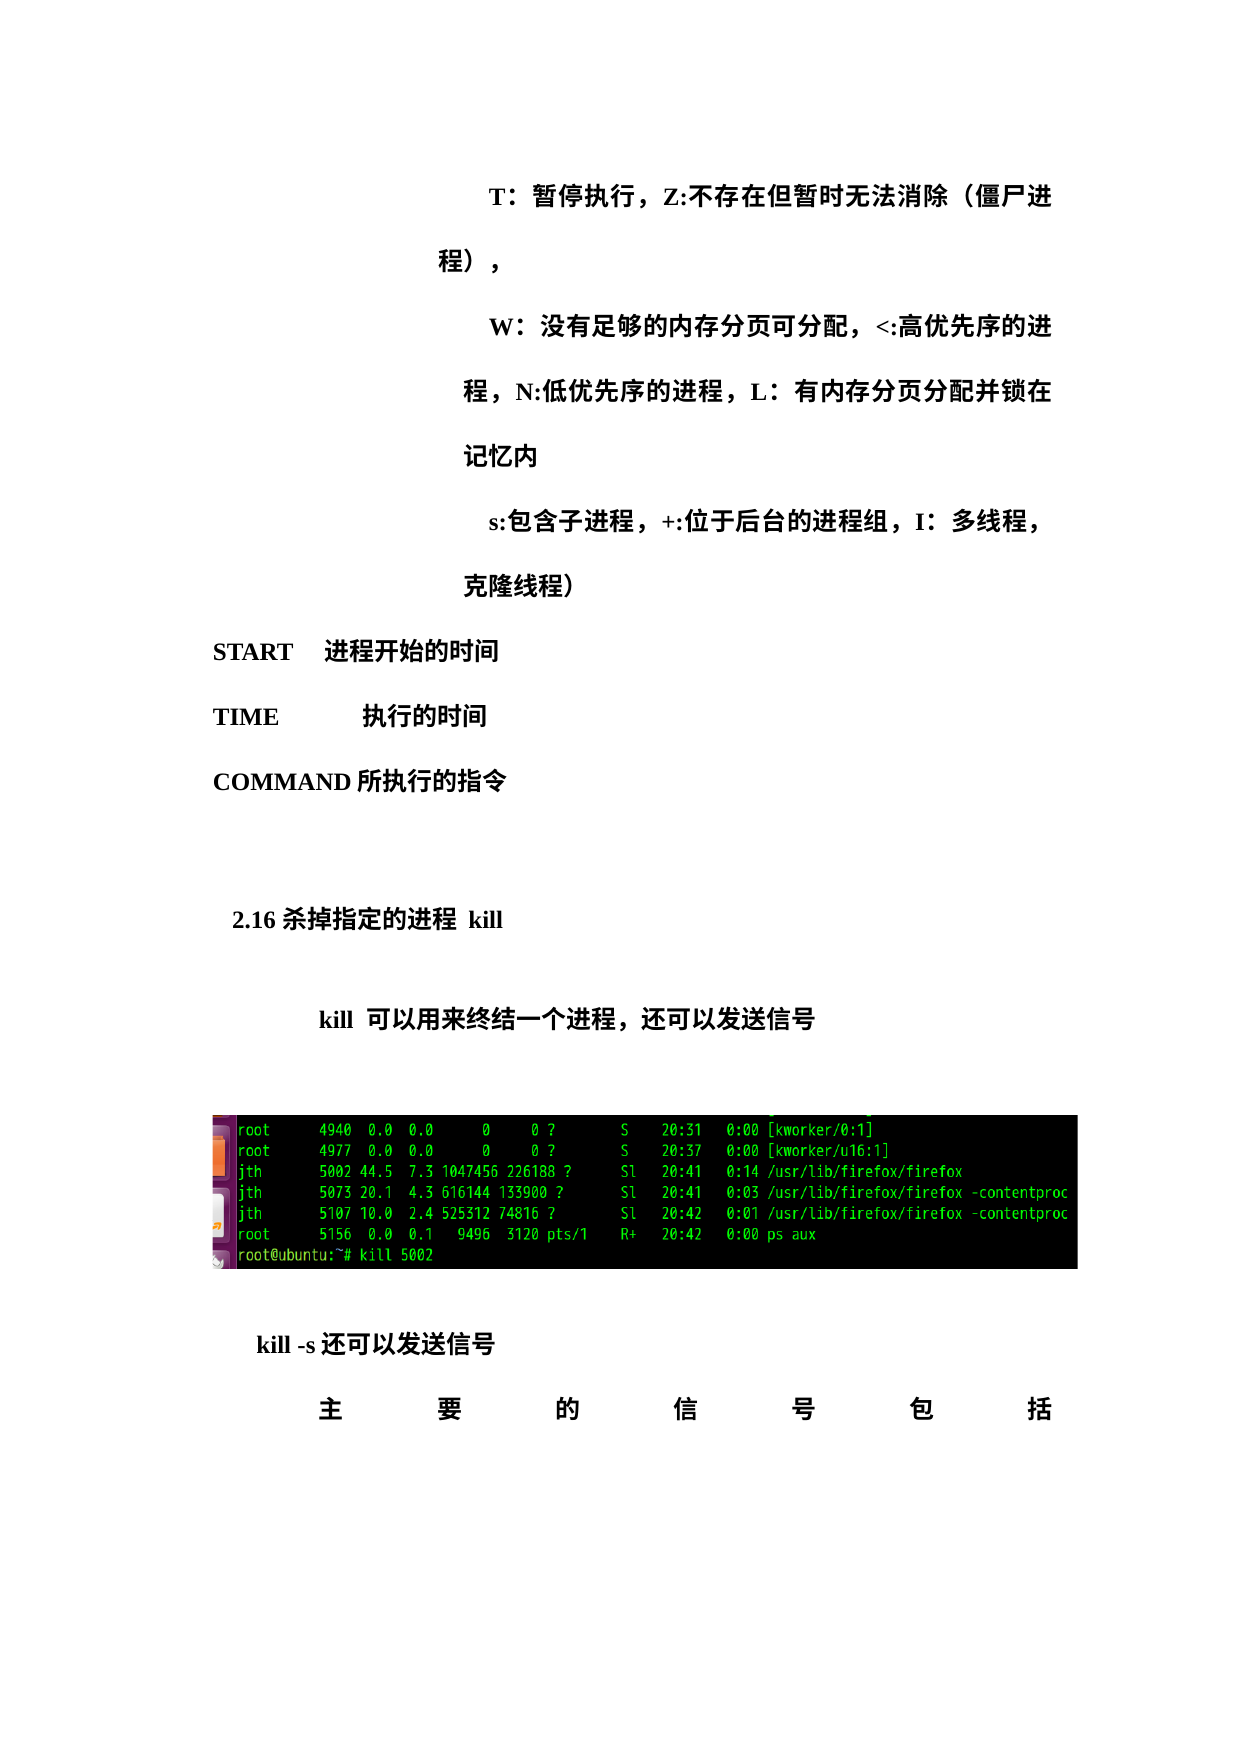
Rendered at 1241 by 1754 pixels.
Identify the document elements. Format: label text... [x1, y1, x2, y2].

text 主要的信号包括 [187, 1375, 1053, 1440]
text W：没有足够的内存分页可分配，<:高优先序的进程，N:低优先序的进程，L：有内存分页分配并锁在记忆内 [463, 292, 1053, 487]
text START 进程开始的时间 [187, 617, 1053, 682]
text T：暂停执行，Z:不存在但暂时无法消除（僵尸进程）， [438, 162, 1053, 292]
text s:包含子进程，+:位于后台的进程组，I：多线程，克隆线程） [463, 487, 1053, 617]
picture [212, 1115, 1078, 1269]
subtitle 2.16 杀掉指定的进程 kill [187, 885, 1053, 950]
text kill -s 还可以发送信号 [187, 1310, 1053, 1375]
text COMMAND 所执行的指令 [187, 747, 1053, 812]
text kill 可以用来终结一个进程，还可以发送信号 [187, 985, 1053, 1050]
text TIME 执行的时间 [187, 682, 1053, 747]
